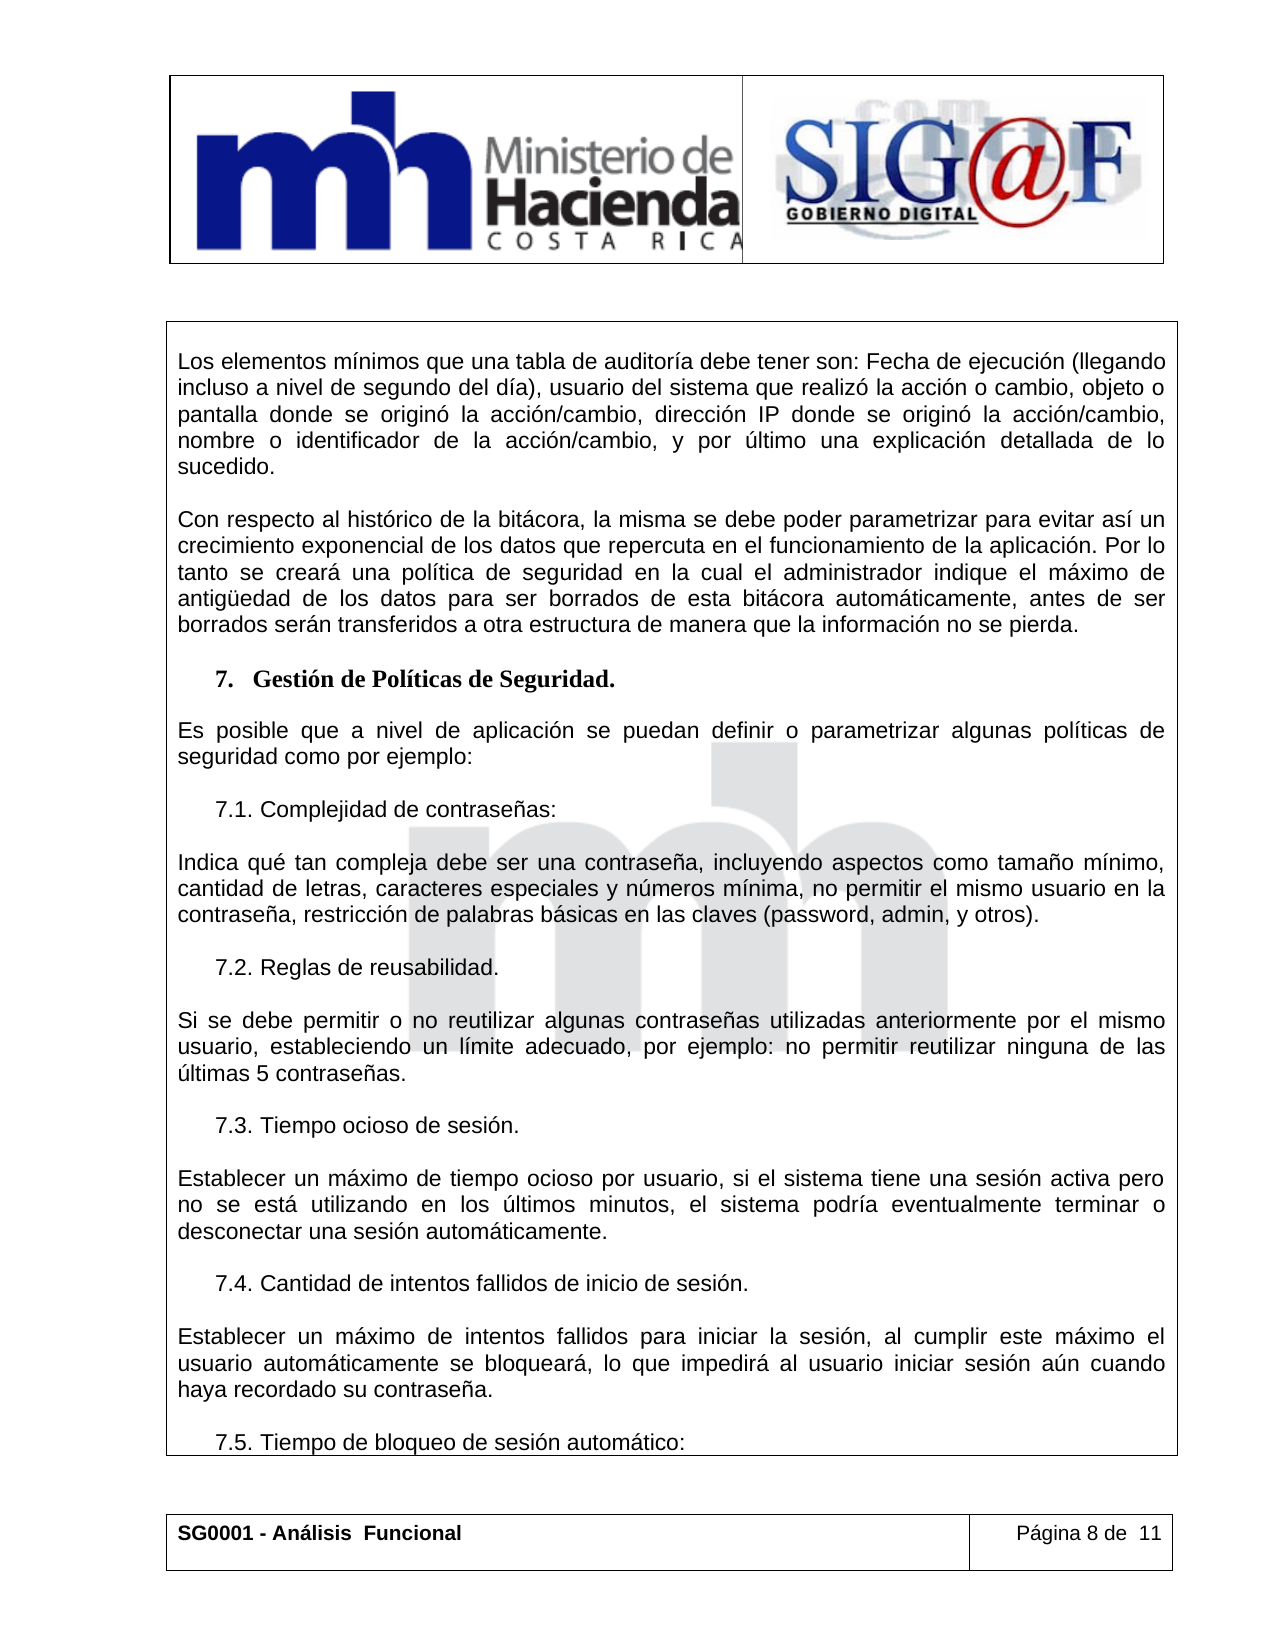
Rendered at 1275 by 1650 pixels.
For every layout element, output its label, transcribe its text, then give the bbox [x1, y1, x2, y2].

picture [177, 76, 743, 263]
picture [750, 94, 1159, 256]
